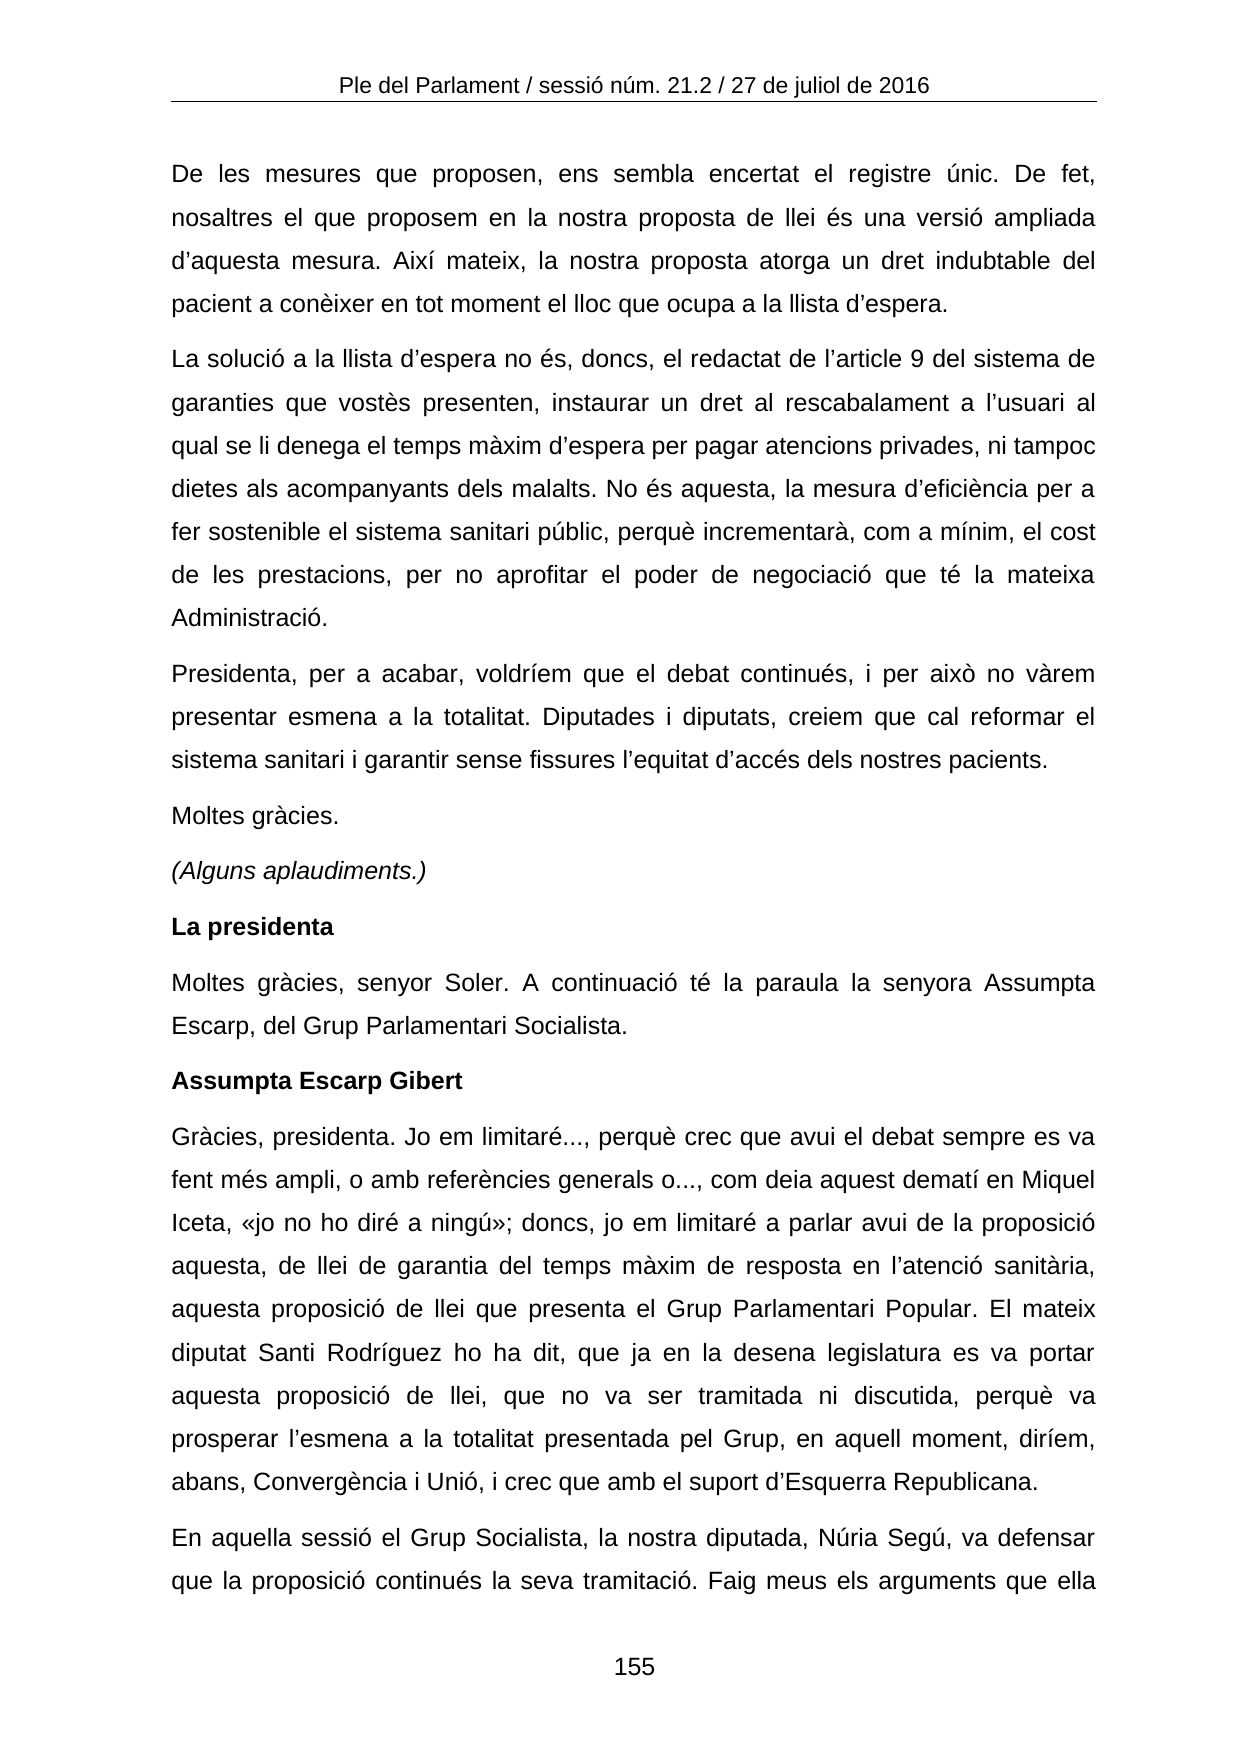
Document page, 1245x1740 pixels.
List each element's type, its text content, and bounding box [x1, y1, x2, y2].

text La presidenta [171, 912, 1097, 941]
text Gràcies, presidenta. Jo em limitaré..., perquè crec que avui el debat sempre es va fent més ampli, o amb referències generals o..., com deia aquest dematí en Miquel Iceta, «jo no ho diré a ningú»; doncs, jo em limitaré a parlar avui de la proposició aquesta, de llei de garantia del temps màxim de resposta en l’atenció sanitària, aquesta proposició de llei que presenta el Grup Parlamentari Popular. El mateix diputat Santi Rodríguez ho ha dit, que ja en la desena legislatura es va portar aquesta proposició de llei, que no va ser tramitada ni discutida, perquè va prosperar l’esmena a la totalitat presentada pel Grup, en aquell moment, diríem, abans, Convergència i Unió, i crec que amb el suport d’Esquerra Republicana. [171, 1122, 1097, 1496]
text Moltes gràcies, senyor Soler. A continuació té la paraula la senyora Assumpta Escarp, del Grup Parlamentari Socialista. [171, 968, 1097, 1039]
text Moltes gràcies. [171, 801, 1097, 829]
text Assumpta Escarp Gibert [171, 1066, 1097, 1095]
text De les mesures que proposen, ens sembla encertat el registre únic. De fet, nosaltres el que proposem en la nostra proposta de llei és una versió ampliada d’aquesta mesura. Així mateix, la nostra proposta atorga un dret indubtable del pacient a conèixer en tot moment el lloc que ocupa a la llista d’espera. [171, 159, 1097, 318]
text La solució a la llista d’espera no és, doncs, el redactat de l’article 9 del sistema de garanties que vostès presenten, instaurar un dret al rescabalament a l’usuari al qual se li denega el temps màxim d’espera per pagar atencions privades, ni tampoc dietes als acompanyants dels malalts. No és aquesta, la mesura d’eficiència per a fer sostenible el sistema sanitari públic, perquè incrementarà, com a mínim, el cost de les prestacions, per no aprofitar el poder de negociació que té la mateixa Administració. [171, 344, 1097, 632]
text Presidenta, per a acabar, voldríem que el debat continués, i per això no vàrem presentar esmena a la totalitat. Diputades i diputats, creiem que cal reformar el sistema sanitari i garantir sense fissures l’equitat d’accés dels nostres pacients. [171, 659, 1097, 774]
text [171, 1523, 1097, 1594]
text (Alguns aplaudiments.) [171, 856, 1097, 885]
